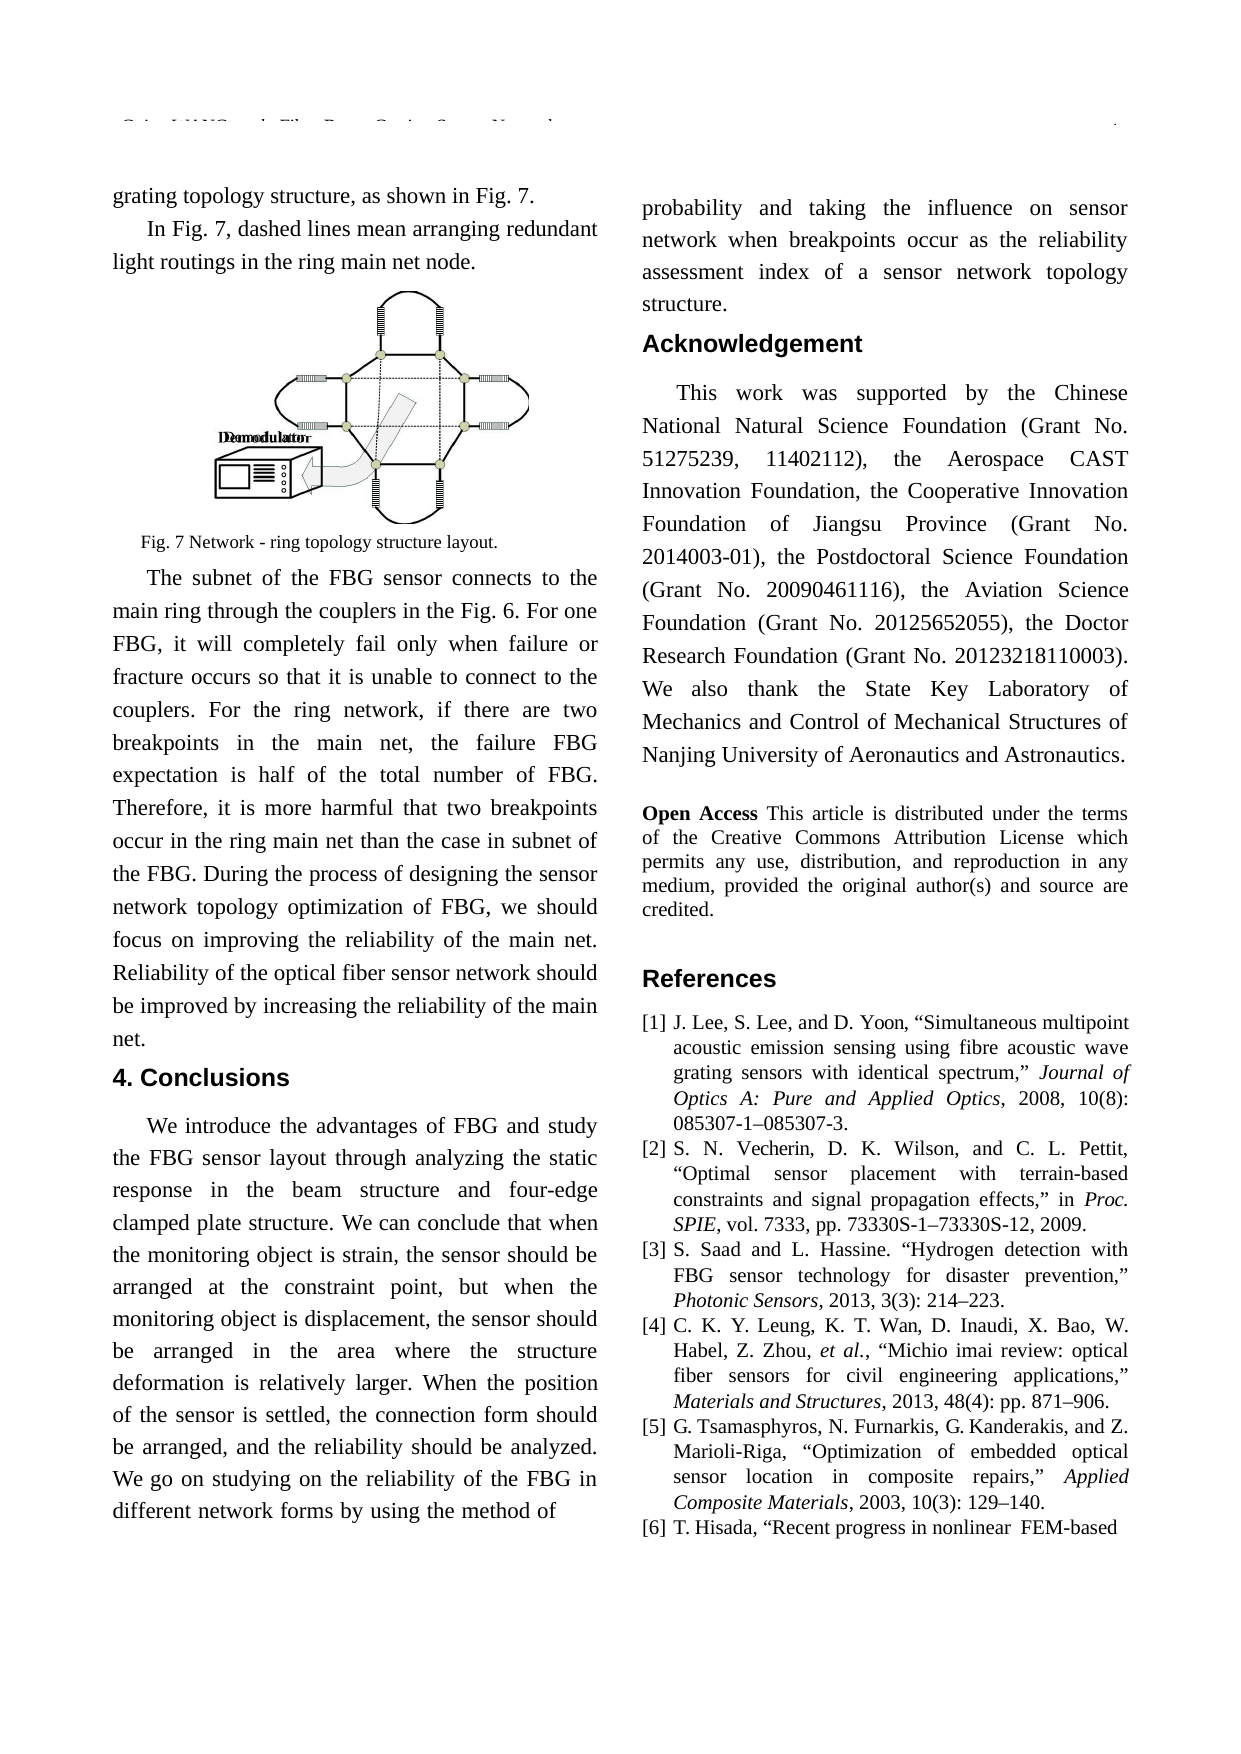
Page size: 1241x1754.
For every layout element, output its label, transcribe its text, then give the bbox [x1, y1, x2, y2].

text Open Access This article is distributed under the terms of the Creative Commons Attribution License which permits any use, distribution, and reproduction in any medium, provided the original author(s) and source are credited. [642, 801, 1129, 921]
subtitle Acknowledgement [642, 329, 1144, 357]
list J. Lee, S. Lee, and D. Yoon, “Simultaneous multipoint acoustic emission sensing using fibre acoustic wave grating sensors with identical spectrum,” Journal of Optics A: Pure and Applied Optics, 2008, 10(8): 085307-1–085307-3. [642, 1010, 1129, 1135]
subtitle Conclusions [112, 1063, 602, 1091]
text grating topology structure, as shown in Fig. 7. [112, 182, 602, 208]
text This work was supported by the Chinese National Natural Science Foundation (Grant No. 51275239, 11402112), the Aerospace CAST Innovation Foundation, the Cooperative Innovation Foundation of Jiangsu Province (Grant No. 2014003-01), the Postdoctoral Science Foundation (Grant No. 20090461116), the Aviation Science Foundation (Grant No. 20125652055), the Doctor Research Foundation (Grant No. 20123218110003). We also thank the State Key Laboratory of Mechanics and Control of Mechanical Structures of Nanjing University of Aeronautics and Astronautics. [642, 379, 1129, 767]
text The subnet of the FBG sensor connects to the main ring through the couplers in the Fig. 6. For one FBG, it will completely fail only when failure or fracture occurs so that it is unable to connect to the couplers. For the ring network, if there are two breakpoints in the main net, the failure FBG expectation is half of the total number of FBG. Therefore, it is more harmful that two breakpoints occur in the ring main net than the case in subnet of the FBG. During the process of designing the sensor network topology optimization of FBG, we should focus on improving the reliability of the main net. Reliability of the optical fiber sensor network should be improved by increasing the reliability of the main net. [112, 564, 598, 1051]
picture [214, 291, 529, 524]
list S. Saad and L. Hassine. “Hydrogen detection with FBG sensor technology for disaster prevention,” Photonic Sensors, 2013, 3(3): 214–223. [642, 1237, 1129, 1312]
list G. Tsamasphyros, N. Furnarkis, G. Kanderakis, and Z. Marioli-Riga, “Optimization of embedded optical sensor location in composite repairs,” Applied Composite Materials, 2003, 10(3): 129–140. [642, 1414, 1129, 1514]
subtitle References [642, 964, 1144, 993]
list C. K. Y. Leung, K. T. Wan, D. Inaudi, X. Bao, W. Habel, Z. Zhou, et al., “Michio imai review: optical fiber sensors for civil engineering applications,” Materials and Structures, 2013, 48(4): pp. 871–906. [642, 1313, 1129, 1413]
text probability and taking the influence on sensor network when breakpoints occur as the reliability assessment index of a sensor network topology structure. [642, 194, 1129, 317]
list T. Hisada, “Recent progress in nonlinear FEM-based [642, 1515, 1144, 1539]
text In Fig. 7, dashed lines mean arranging redundant light routings in the ring main net node. [112, 215, 598, 275]
text Fig. 7 Network - ring topology structure layout. [140, 531, 602, 552]
list S. N. Vecherin, D. K. Wilson, and C. L. Pettit, “Optimal sensor placement with terrain-based constraints and signal propagation effects,” in Proc. SPIE, vol. 7333, pp. 73330S-1–73330S-12, 2009. [642, 1136, 1128, 1236]
text We introduce the advantages of FBG and study the FBG sensor layout through analyzing the static response in the beam structure and four-edge clamped plate structure. We can conclude that when the monitoring object is strain, the sensor should be arranged at the constraint point, but when the monitoring object is displacement, the sensor should be arranged in the area where the structure deformation is relatively larger. When the position of the sensor is settled, the connection form should be arranged, and the reliability should be analyzed. We go on studying on the reliability of the FBG in different network forms by using the method of [112, 1112, 598, 1524]
